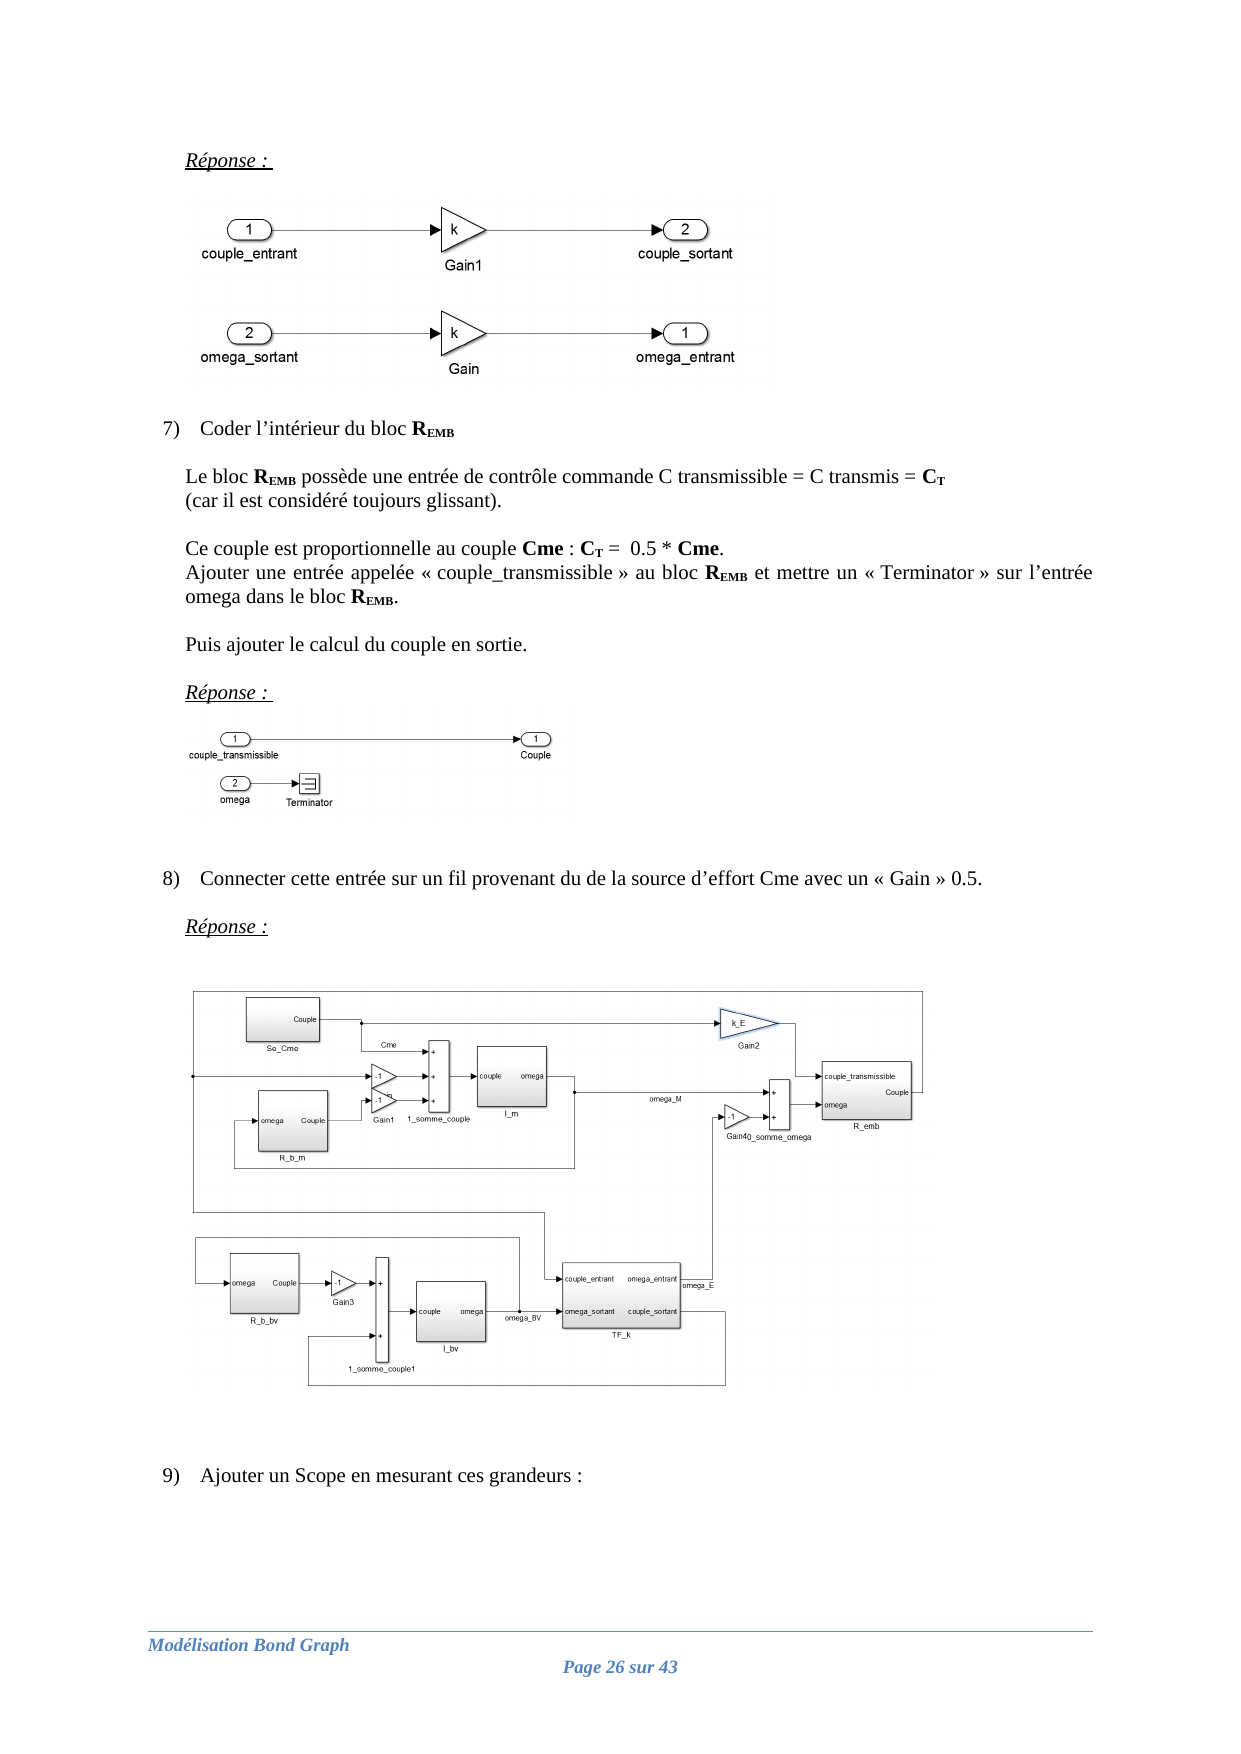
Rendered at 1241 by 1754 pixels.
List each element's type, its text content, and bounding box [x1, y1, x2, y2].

picture [185, 704, 577, 818]
list Connecter cette entrée sur un fil provenant du de la source d’effort Cme avec un « Gain » 0.5. [162, 866, 1093, 890]
text (car il est considéré toujours glissant). [185, 488, 1093, 512]
text Le bloc REMB possède une entrée de contrôle commande C transmissible = C transmis = CT [185, 464, 1093, 488]
text Réponse : [185, 914, 1093, 938]
text Ajouter une entrée appelée « couple_transmissible » au bloc REMB et mettre un « Terminator » sur l’entrée omega dans le bloc REMB. [185, 560, 1093, 608]
picture [185, 986, 931, 1391]
list Ajouter un Scope en mesurant ces grandeurs : [162, 1463, 1093, 1487]
text Puis ajouter le calcul du couple en sortie. [185, 632, 1093, 656]
picture [185, 195, 773, 392]
list Coder l’intérieur du bloc REMB [162, 416, 1093, 440]
text Réponse : [185, 680, 1093, 704]
text Réponse : [185, 148, 1093, 172]
text Ce couple est proportionnelle au couple Cme : CT = 0.5 * Cme. [185, 536, 1093, 560]
